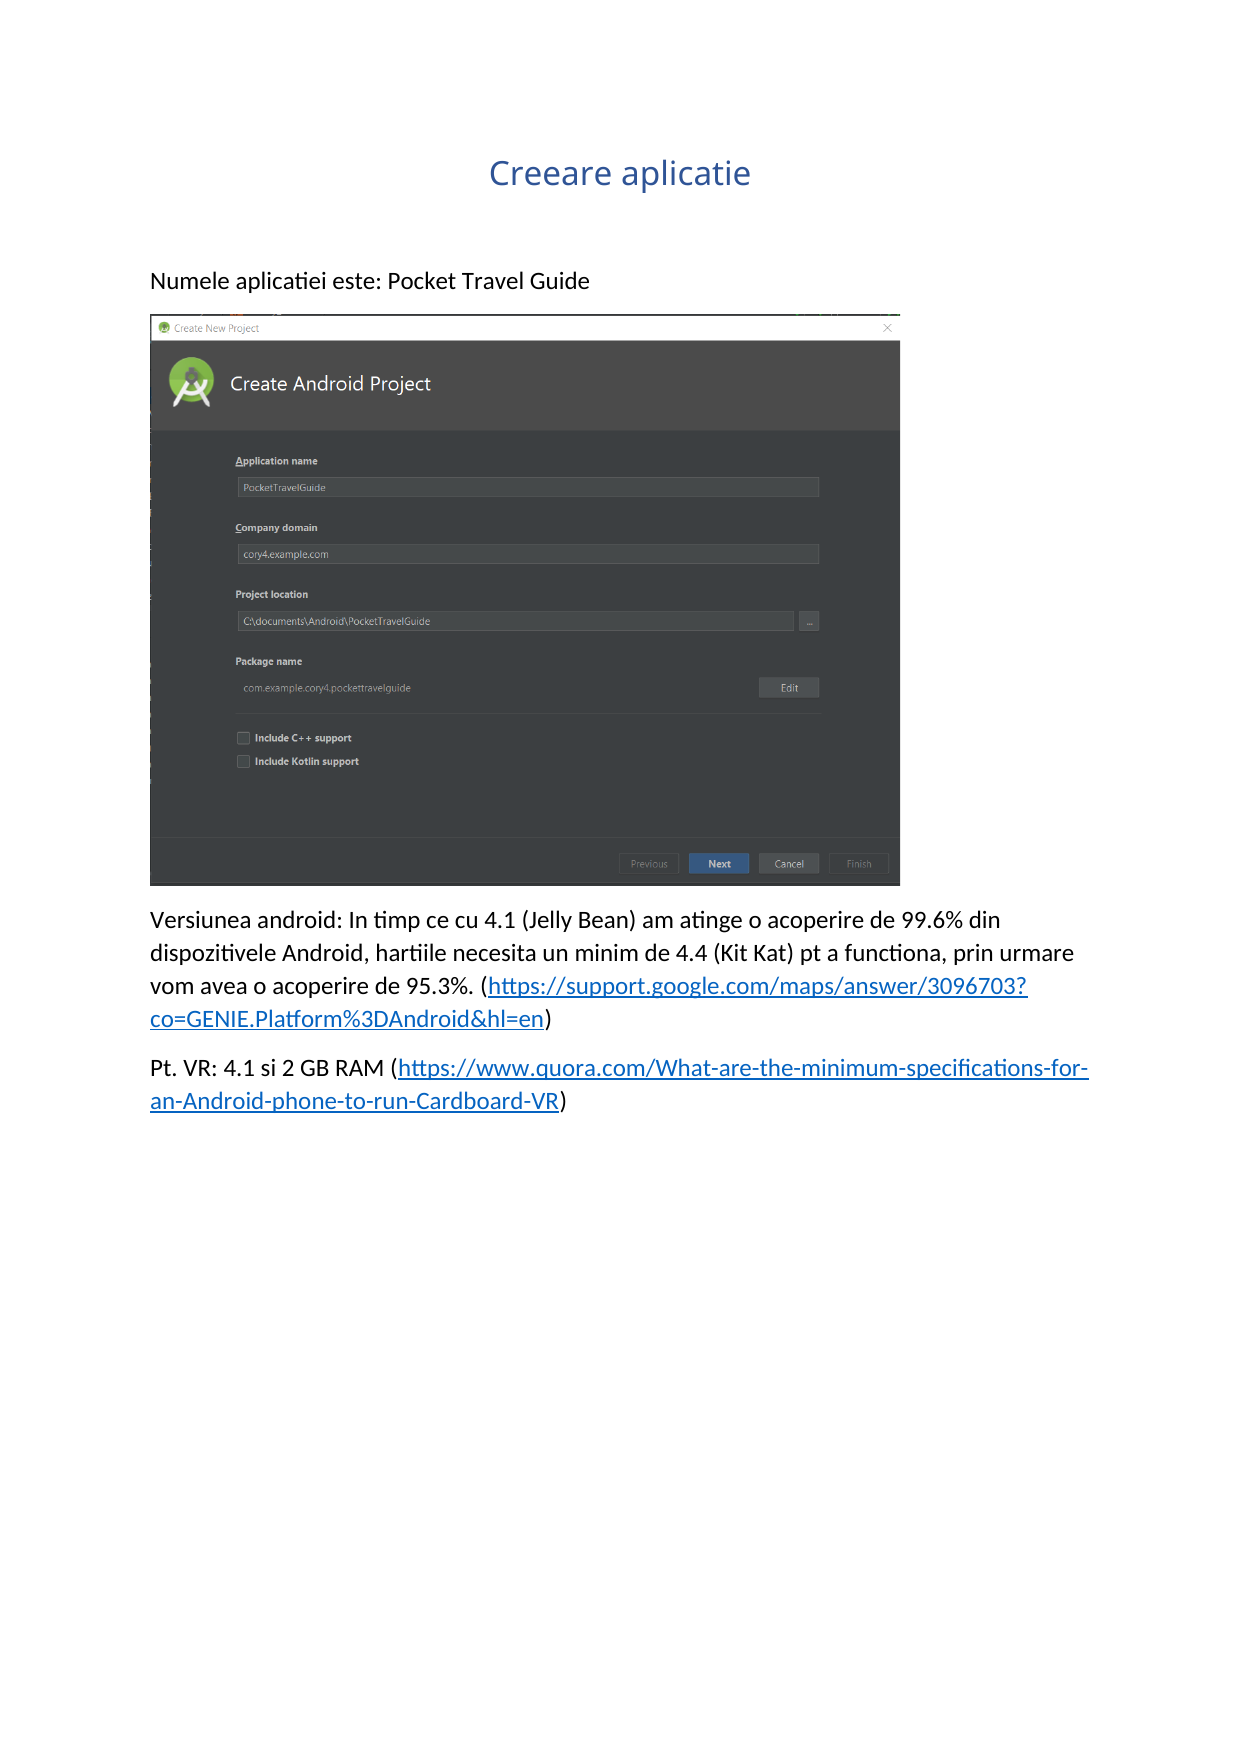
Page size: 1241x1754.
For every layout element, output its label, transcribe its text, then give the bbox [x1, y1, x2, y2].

picture [150, 314, 901, 886]
text Creeare aplicatie [150, 150, 1090, 195]
text Numele aplicatiei este: Pocket Travel Guide [150, 265, 1090, 296]
text Pt. VR: 4.1 si 2 GB RAM (https://www.quora.com/What-are-the-minimum-specifications-for-an-Android-phone-to-run-Cardboard-VR) [150, 1052, 1090, 1116]
text Versiunea android: In timp ce cu 4.1 (Jelly Bean) am atinge o acoperire de 99.6% din dispozitivele Android, hartiile necesita un minim de 4.4 (Kit Kat) pt a functiona, prin urmare vom avea o acoperire de 95.3%. (https://support.google.com/maps/answer/3096703?co=GENIE.Platform%3DAndroid&hl=en) [150, 904, 1090, 1033]
